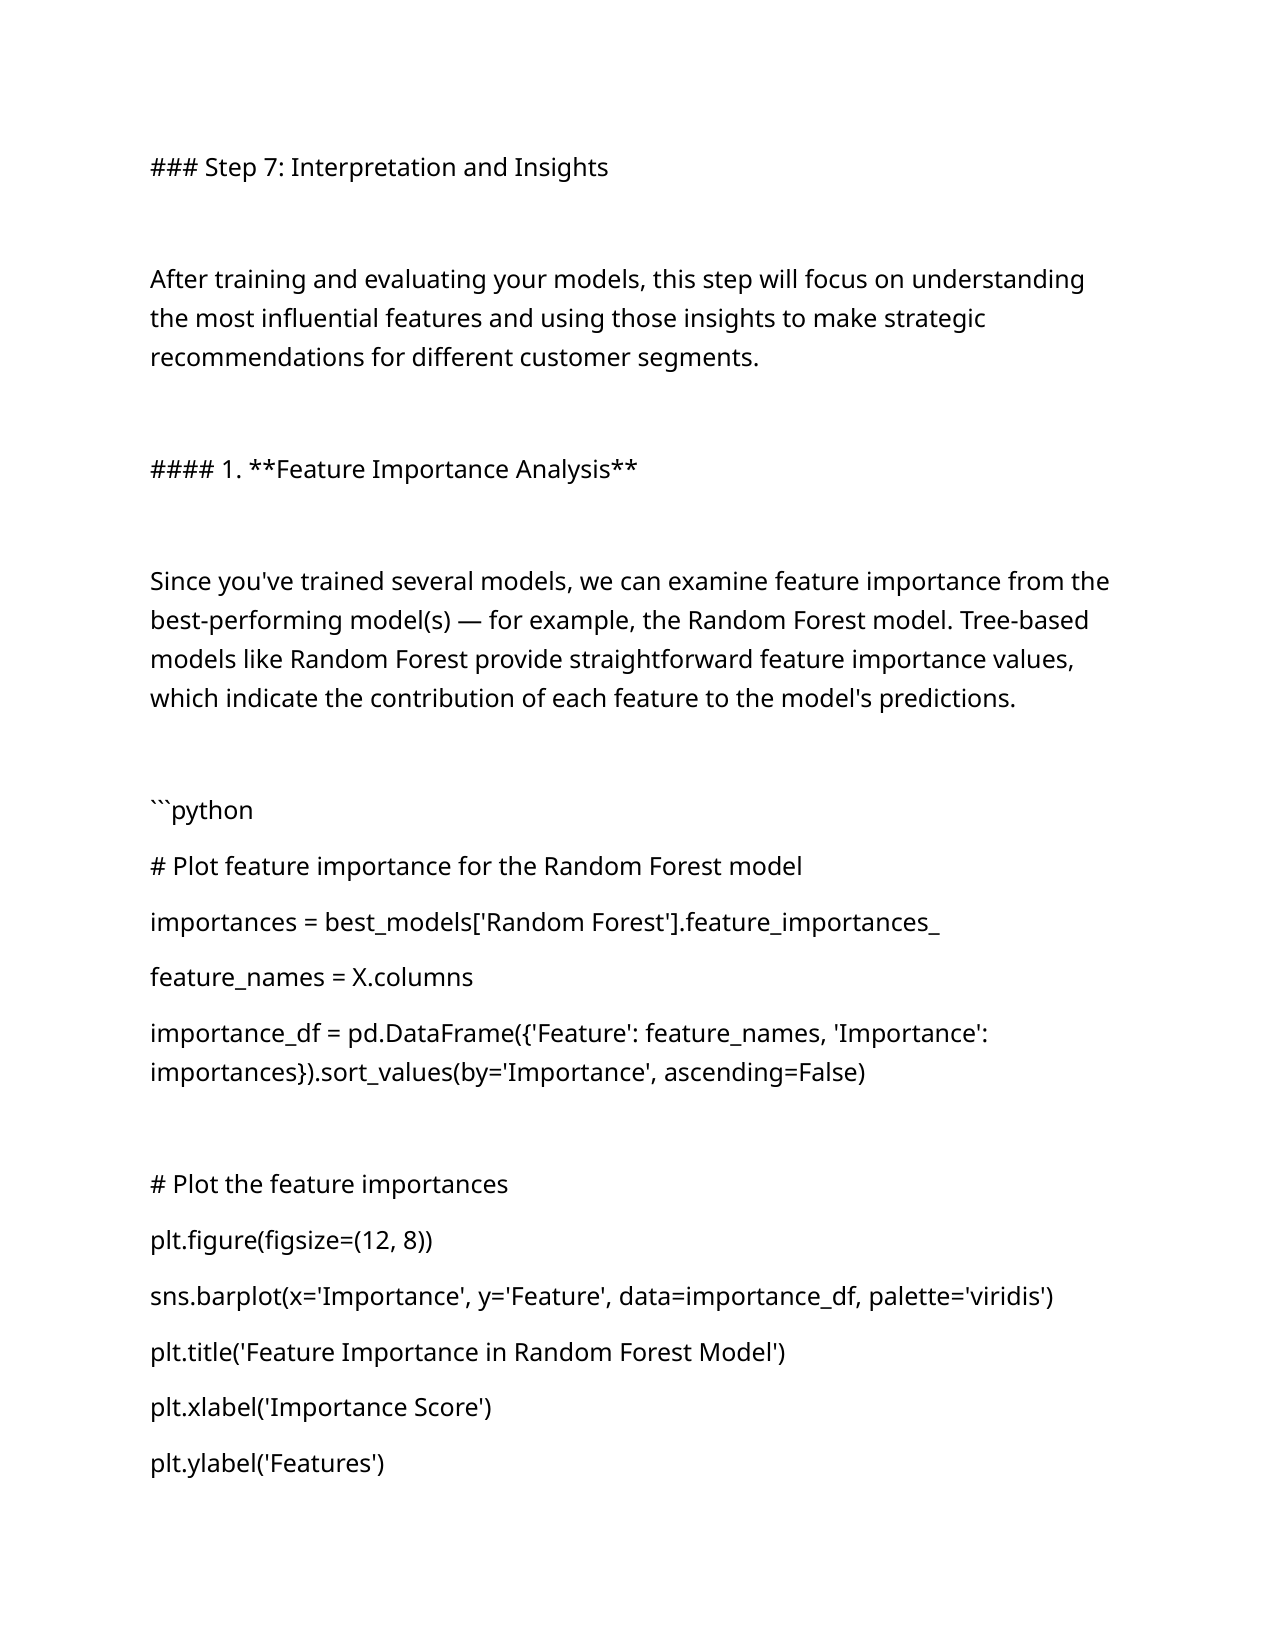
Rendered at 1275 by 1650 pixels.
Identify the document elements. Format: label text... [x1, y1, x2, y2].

text importances = best_models['Random Forest'].feature_importances_ [150, 904, 1125, 938]
text sns.barplot(x='Importance', y='Feature', data=importance_df, palette='viridis') [150, 1278, 1125, 1312]
text # Plot feature importance for the Random Forest model [150, 848, 1125, 882]
text feature_names = X.columns [150, 960, 1125, 994]
text After training and evaluating your models, this step will focus on understanding the most influential features and using those insights to make strategic recommendations for different customer segments. [150, 262, 1125, 374]
text ```python [150, 792, 1125, 827]
text plt.figure(figsize=(12, 8)) [150, 1222, 1125, 1257]
text plt.title('Feature Importance in Random Forest Model') [150, 1334, 1125, 1368]
text plt.xlabel('Importance Score') [150, 1390, 1125, 1424]
text ### Step 7: Interpretation and Insights [150, 150, 1125, 184]
text #### 1. **Feature Importance Analysis** [150, 452, 1125, 486]
text # Plot the feature importances [150, 1167, 1125, 1201]
text importance_df = pd.DataFrame({'Feature': feature_names, 'Importance': importances}).sort_values(by='Importance', ascending=False) [150, 1016, 1125, 1089]
text Since you've trained several models, we can examine feature importance from the best-performing model(s) — for example, the Random Forest model. Tree-based models like Random Forest provide straightforward feature importance values, which indicate the contribution of each feature to the model's predictions. [150, 563, 1125, 715]
text plt.ylabel('Features') [150, 1446, 1125, 1480]
